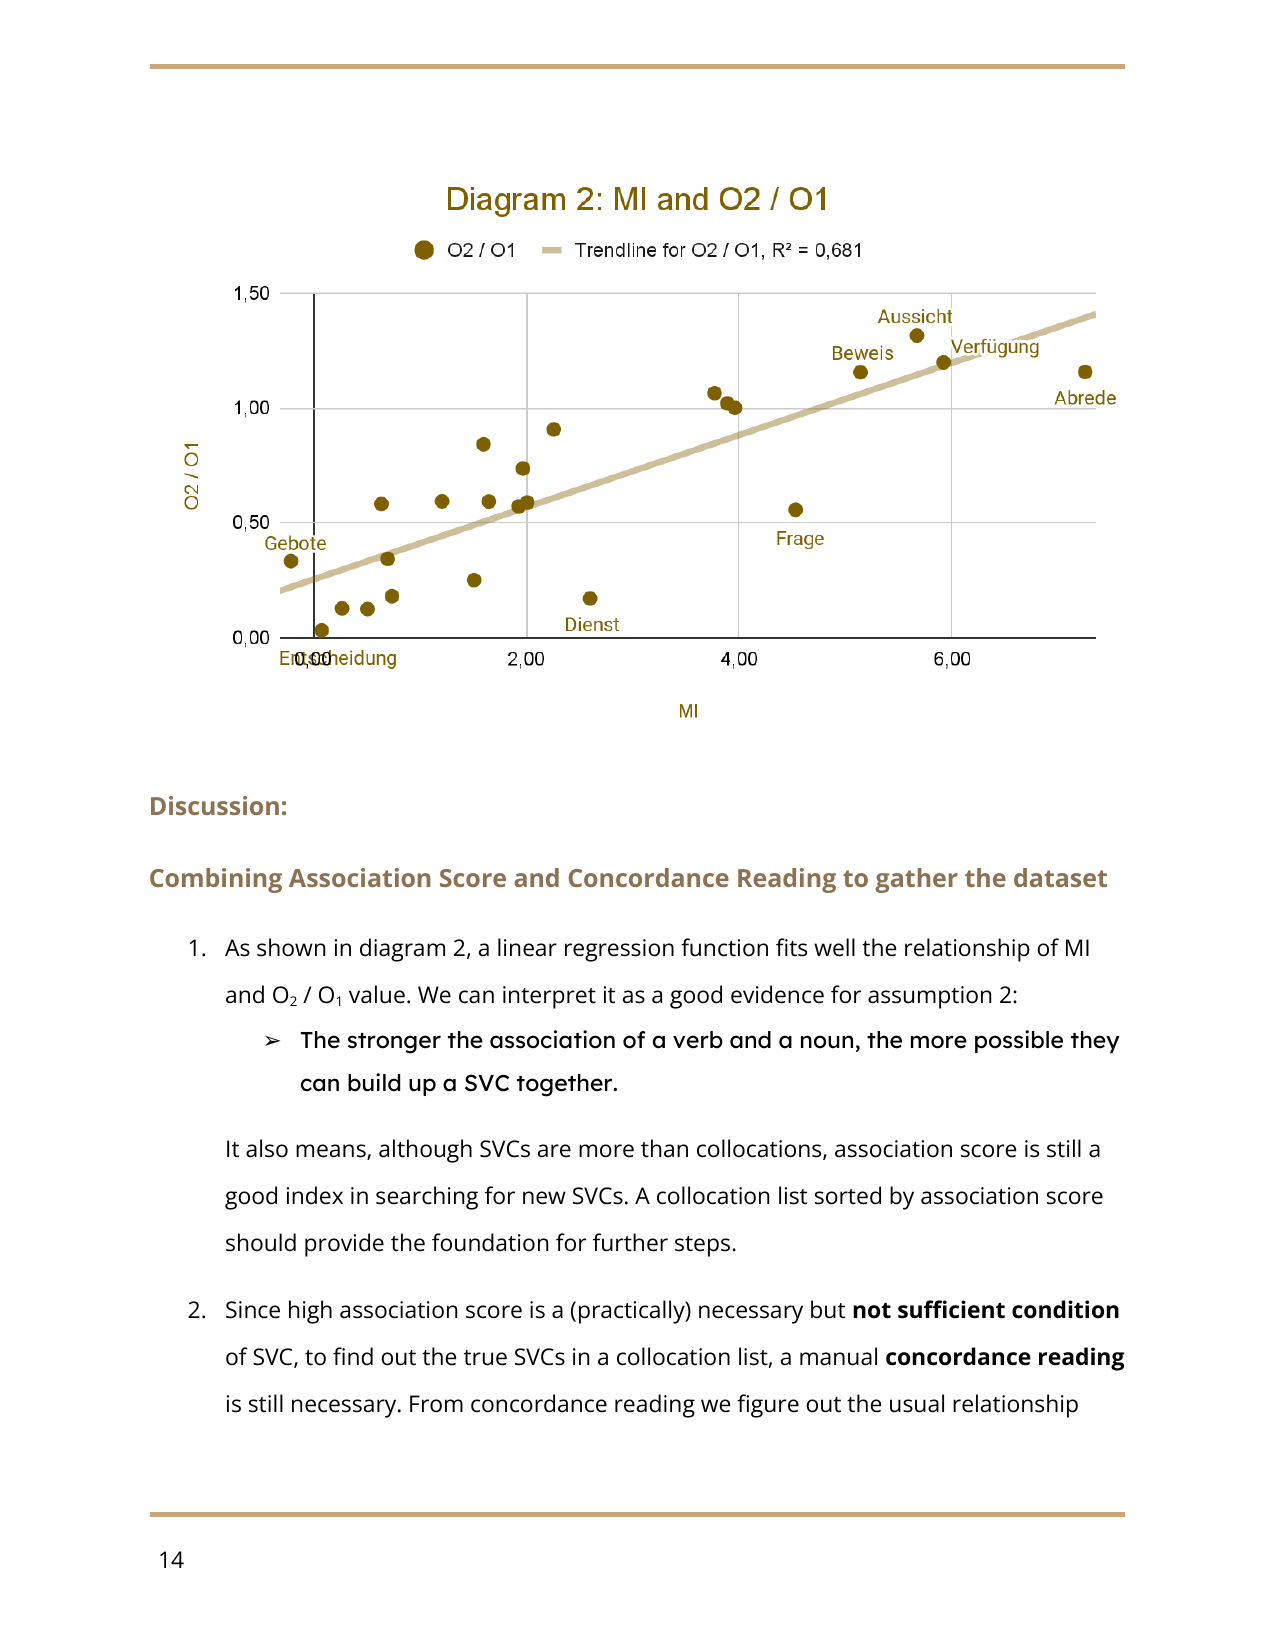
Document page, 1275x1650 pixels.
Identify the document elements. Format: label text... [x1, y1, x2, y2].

list The stronger the association of a verb and a noun, the more possible they can build up a SVC together. [262, 1026, 1125, 1098]
picture [150, 1512, 1125, 1517]
subtitle Discussion: [148, 788, 1125, 823]
list As shown in diagram 2, a linear regression function fits well the relationship of MI and O2 / O1 value. We can interpret it as a good evidence for assumption 2: [187, 932, 1125, 1010]
picture [150, 150, 1125, 752]
picture [150, 64, 1125, 69]
text It also means, although SVCs are more than collocations, association score is still a good index in searching for new SVCs. A collocation list sorted by association score should provide the foundation for further steps. [225, 1133, 1125, 1258]
subtitle Combining Association Score and Concordance Reading to gather the dataset [148, 860, 1125, 894]
